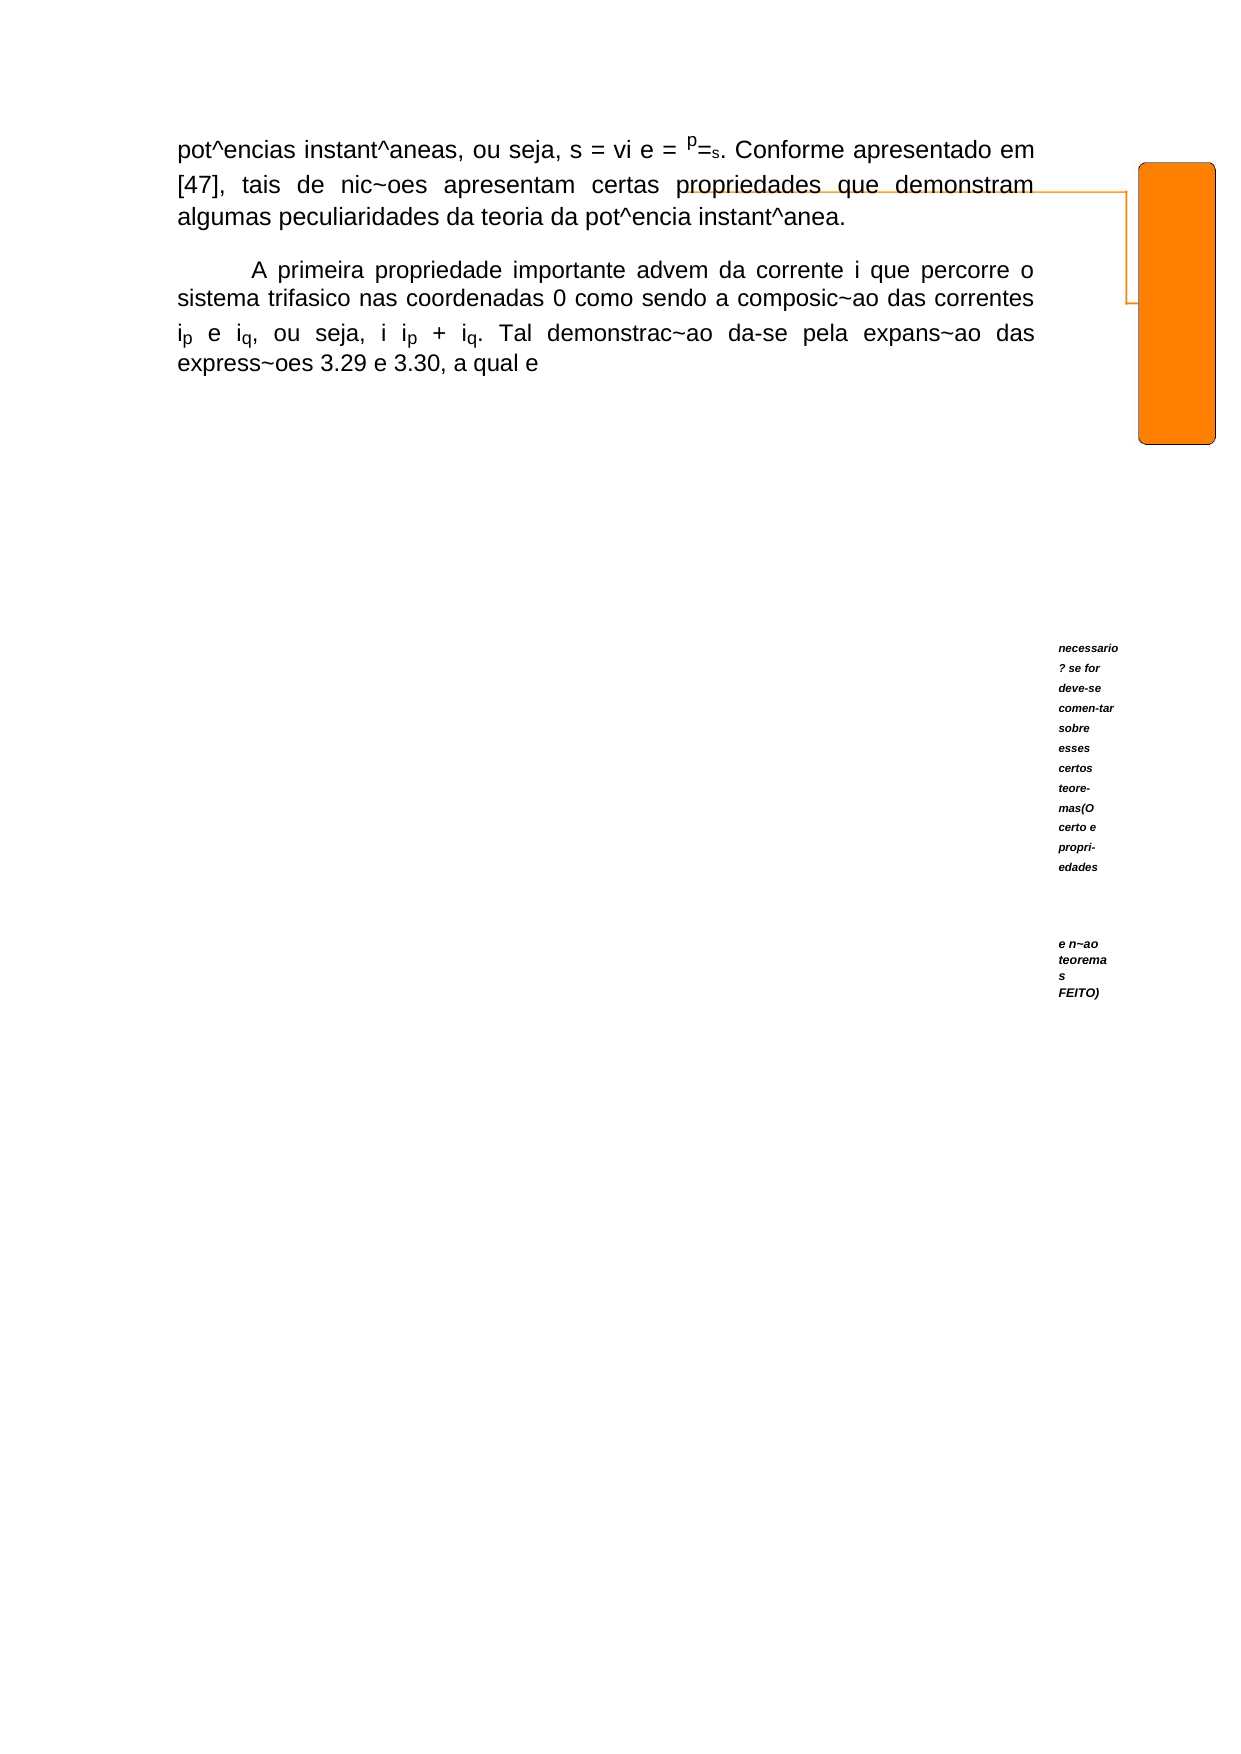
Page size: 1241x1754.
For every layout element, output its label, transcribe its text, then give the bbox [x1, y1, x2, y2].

text FEITO) [1058, 987, 1123, 1001]
text e n~ao teoremas [1058, 937, 1109, 983]
picture [685, 160, 1217, 446]
text necessario? se for deve-se comen-tar sobre esses certos teore-mas(O certo e propri-edades [1058, 642, 1123, 874]
text A primeira propriedade importante advem da corrente i que percorre o sistema trifasico nas coordenadas 0 como sendo a composic~ao das correntes ip e iq, ou seja, i ip + iq. Tal demonstrac~ao da-se pela expans~ao das express~oes 3.29 e 3.30, a qual e [177, 256, 1035, 376]
